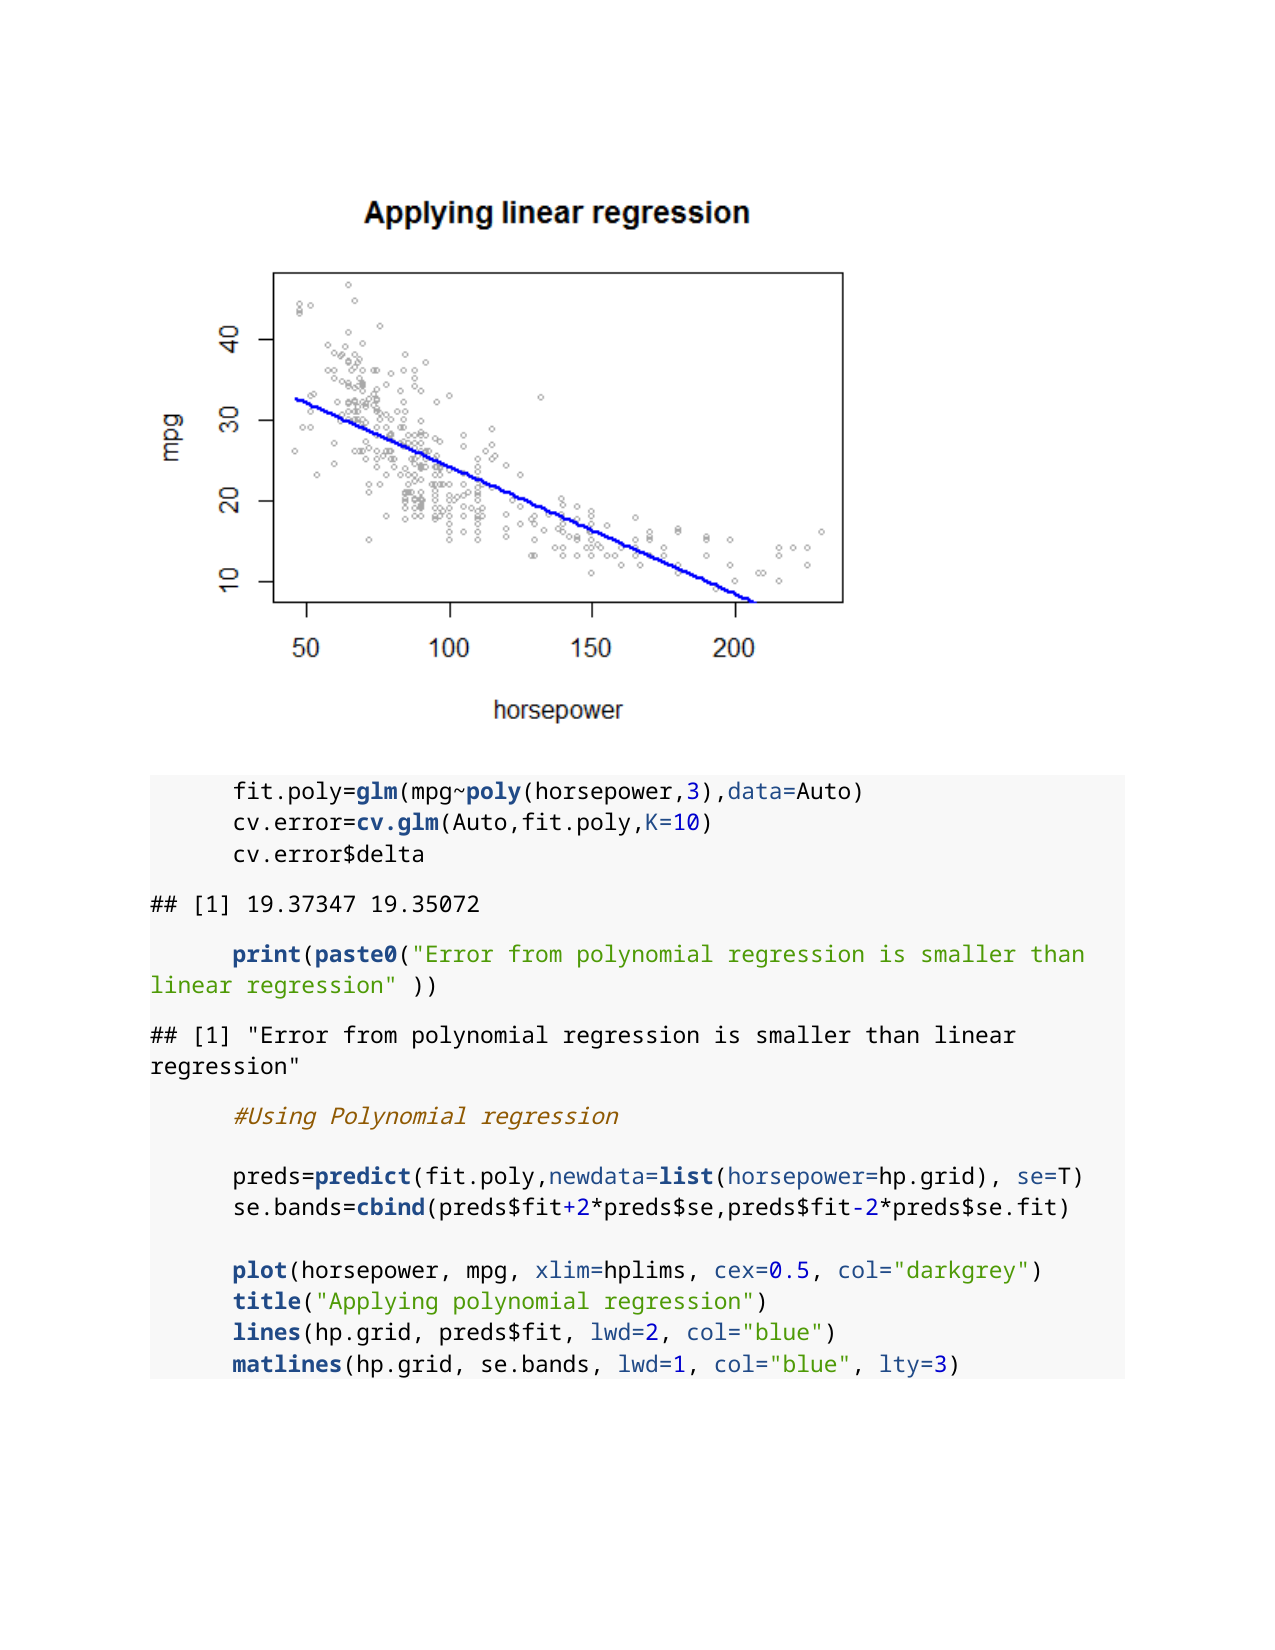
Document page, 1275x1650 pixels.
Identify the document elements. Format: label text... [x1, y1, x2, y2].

text fit.poly=glm(mpg~poly(horsepower,3),data=Auto) cv.error=cv.glm(Auto,fit.poly,K=10) cv.error$delta [150, 775, 1125, 869]
text ## [1] "Error from polynomial regression is smaller than linear regression" [150, 1019, 1125, 1081]
picture [150, 150, 907, 757]
text print(paste0("Error from polynomial regression is smaller than linear regression" )) [150, 937, 1125, 1000]
text ## [1] 19.37347 19.35072 [150, 887, 1125, 919]
text #Using Polynomial regression preds=predict(fit.poly,newdata=list(horsepower=hp.grid), se=T) se.bands=cbind(preds$fit+2*preds$se,preds$fit-2*preds$se.fit) plot(horsepower, mpg, xlim=hplims, cex=0.5, col="darkgrey") title("Applying polynomial regression") lines(hp.grid, preds$fit, lwd=2, col="blue") matlines(hp.grid, se.bands, lwd=1, col="blue", lty=3) [150, 1100, 1125, 1379]
